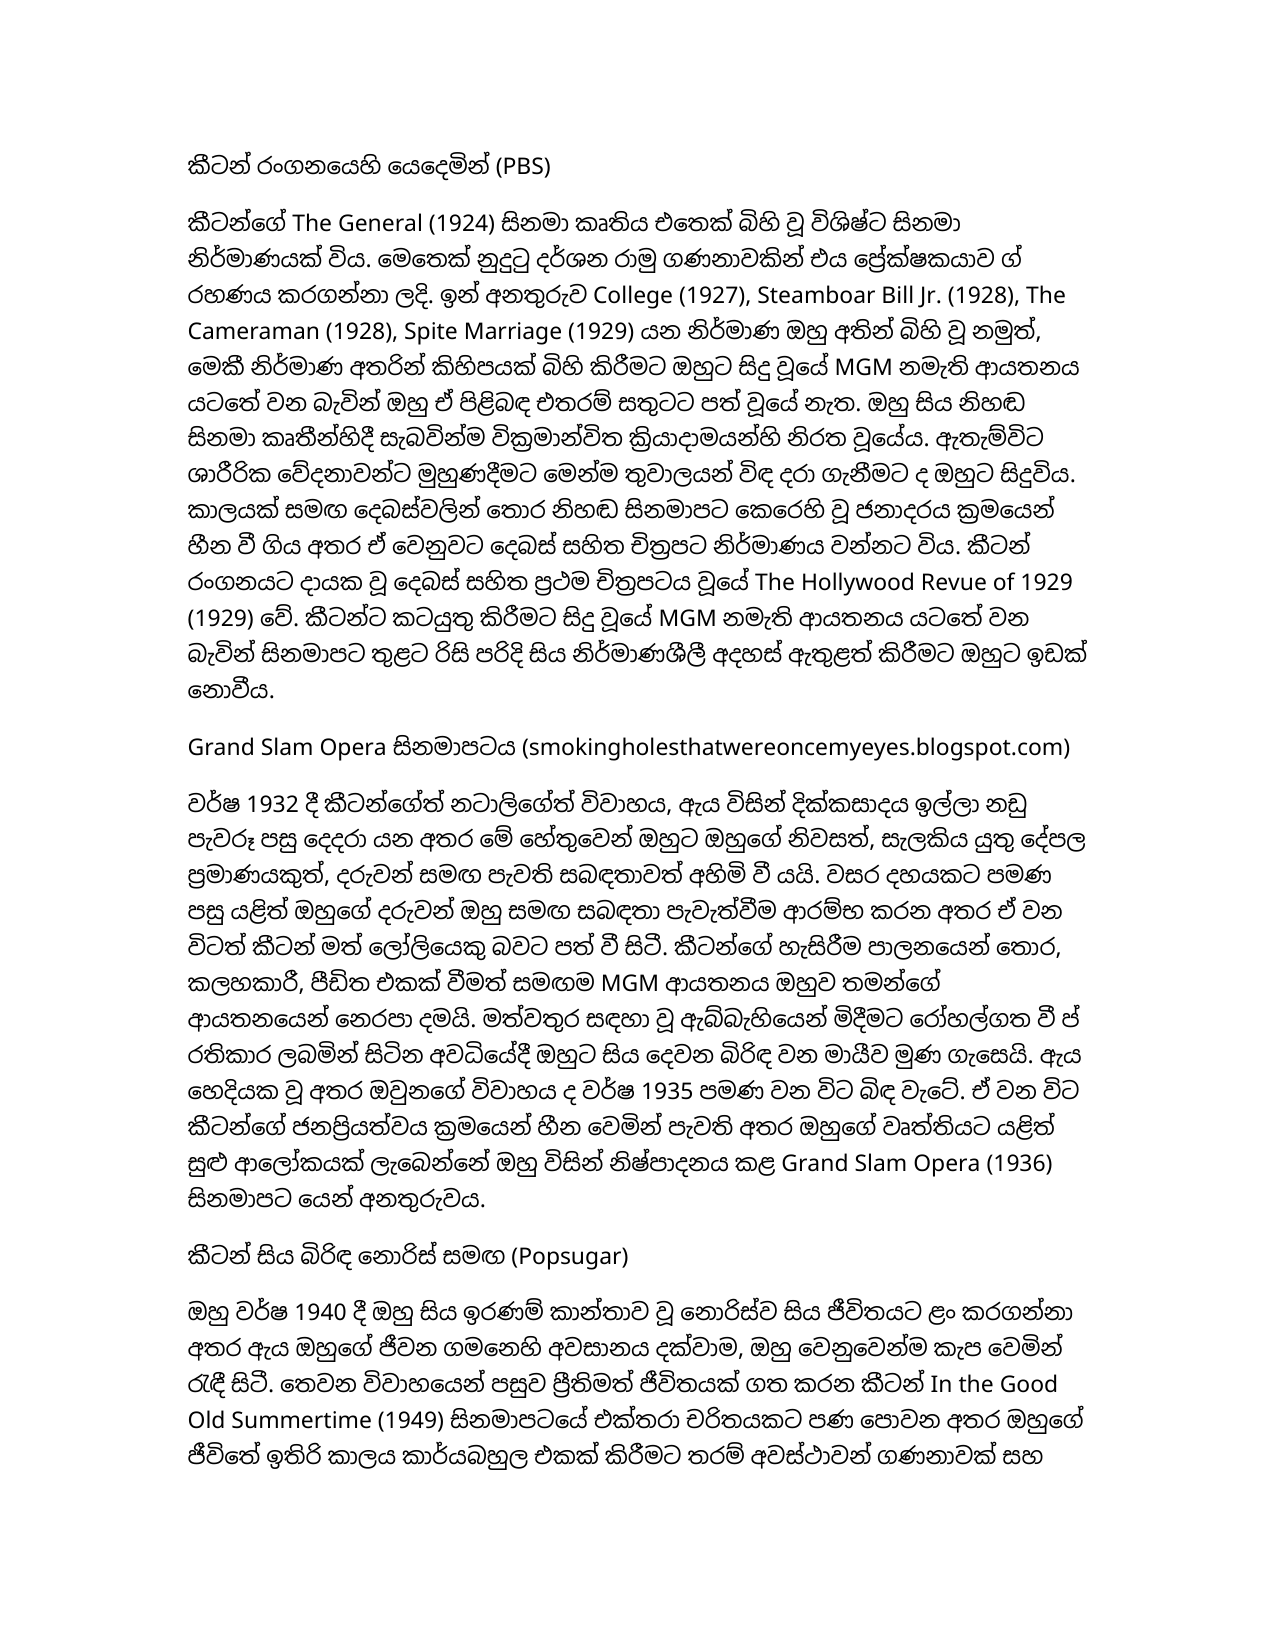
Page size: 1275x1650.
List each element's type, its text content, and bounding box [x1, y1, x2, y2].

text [187, 1296, 1087, 1471]
text කීටන් සිය බිරිඳ නොරිස් සමඟ (Popsugar) [187, 1239, 1087, 1271]
text වර්ෂ 1932 දී කීටන්ගේත් නටාලිගේත් විවාහය, ඇය විසින් දික්කසාදය ඉල්ලා නඩු පැවරූ පසු දෙදරා යන අතර මේ හේතුවෙන් ඔහුට ඔහුගේ නිවසත්, සැලකිය යුතු දේපල ප්‍රමාණයකුත්, දරුවන් සමඟ පැවති සබඳතාවත් අහිමි වී යයි. වසර දහයකට පමණ පසු යළිත් ඔහුගේ දරුවන් ඔහු සමඟ සබඳතා පැවැත්වීම ආරම්භ කරන අතර ඒ වන විටත් කීටන් මත් ලෝලියෙකු බවට පත් වී සිටී. කීටන්ගේ හැසිරීම පාලනයෙන් තොර, කලහකාරී, පීඩිත එකක් වීමත් සමඟම MGM ආයතනය ඔහුව තමන්ගේ ආයතනයෙන් නෙරපා දමයි. මත්වතුර සඳහා වූ ඇබ්බැහියෙන් මිදීමට රෝහල්ගත වී ප්‍රතිකාර ලබමින් සිටින අවධියේදී ඔහුට සිය දෙවන බිරිඳ වන මායීව මුණ ගැසෙයි. ඇය හෙදියක වූ අතර ඔවුනගේ විවාහය ද වර්ෂ 1935 පමණ වන විට බිඳ වැටේ. ඒ වන විට කීටන්ගේ ජනප්‍රියත්වය ක්‍රමයෙන් හීන වෙමින් පැවති අතර ඔහුගේ වෘත්තියට යළිත් සුළු ආලෝකයක් ලැබෙන්නේ ඔහු විසින් නිෂ්පාදනය කළ Grand Slam Opera (1936) සිනමාපට යෙන් අනතුරුවය. [187, 787, 1087, 1214]
text කීටන් රංගනයෙහි යෙදෙමින් (PBS) [187, 150, 1087, 181]
text Grand Slam Opera සිනමාපටය (smokingholesthatwereoncemyeyes.blogspot.com) [187, 731, 1087, 762]
text කීටන්ගේ The General (1924) සිනමා කෘතිය එතෙක් බිහි වූ විශිෂ්ට සිනමා නිර්මාණයක් විය. මෙතෙක් නුදුටු දර්ශන රාමු ගණනාවකින් එය ප්‍රේක්ෂකයාව ග්‍රහණය කරගන්නා ලදි. ඉන් අනතුරුව College (1927), Steamboar Bill Jr. (1928), The Cameraman (1928), Spite Marriage (1929) යන නිර්මාණ ඔහු අතින් බිහි වූ නමුත්, මෙකී නිර්මාණ අතරින් කිහිපයක් බිහි කිරීමට ඔහුට සිදු වූයේ MGM නමැති ආයතනය යටතේ වන බැවින් ඔහු ඒ පිළිබඳ එතරම් සතුටට පත් වූයේ නැත. ඔහු සිය නිහඬ සිනමා කෘතීන්හිදී සැබවින්ම වික්‍රමාන්විත ක්‍රියාදාමයන්හි නිරත වූයේය. ඇතැම්විට ශාරීරික වේදනාවන්ට මුහුණදීමට මෙන්ම තුවාලයන් විඳ දරා ගැනීමට ද ඔහුට සිදුවිය. කාලයක් සමඟ දෙබස්වලින් තොර නිහඬ සිනමාපට කෙරෙහි වූ ජනාදරය ක්‍රමයෙන් හීන වී ගිය අතර ඒ වෙනුවට දෙබස් සහිත චිත්‍රපට නිර්මාණය වන්නට විය. කීටන් රංගනයට දායක වූ දෙබස් සහිත ප්‍රථම චිත්‍රපටය වූයේ The Hollywood Revue of 1929 (1929) වේ. කීටන්ට කටයුතු කිරීමට සිදු වූයේ MGM නමැති ආයතනය යටතේ වන බැවින් සිනමාපට තුළට රිසි පරිදි සිය නිර්මාණශීලී අදහස් ඇතුළත් කිරීමට ඔහුට ඉඩක් නොවීය. [187, 207, 1087, 705]
